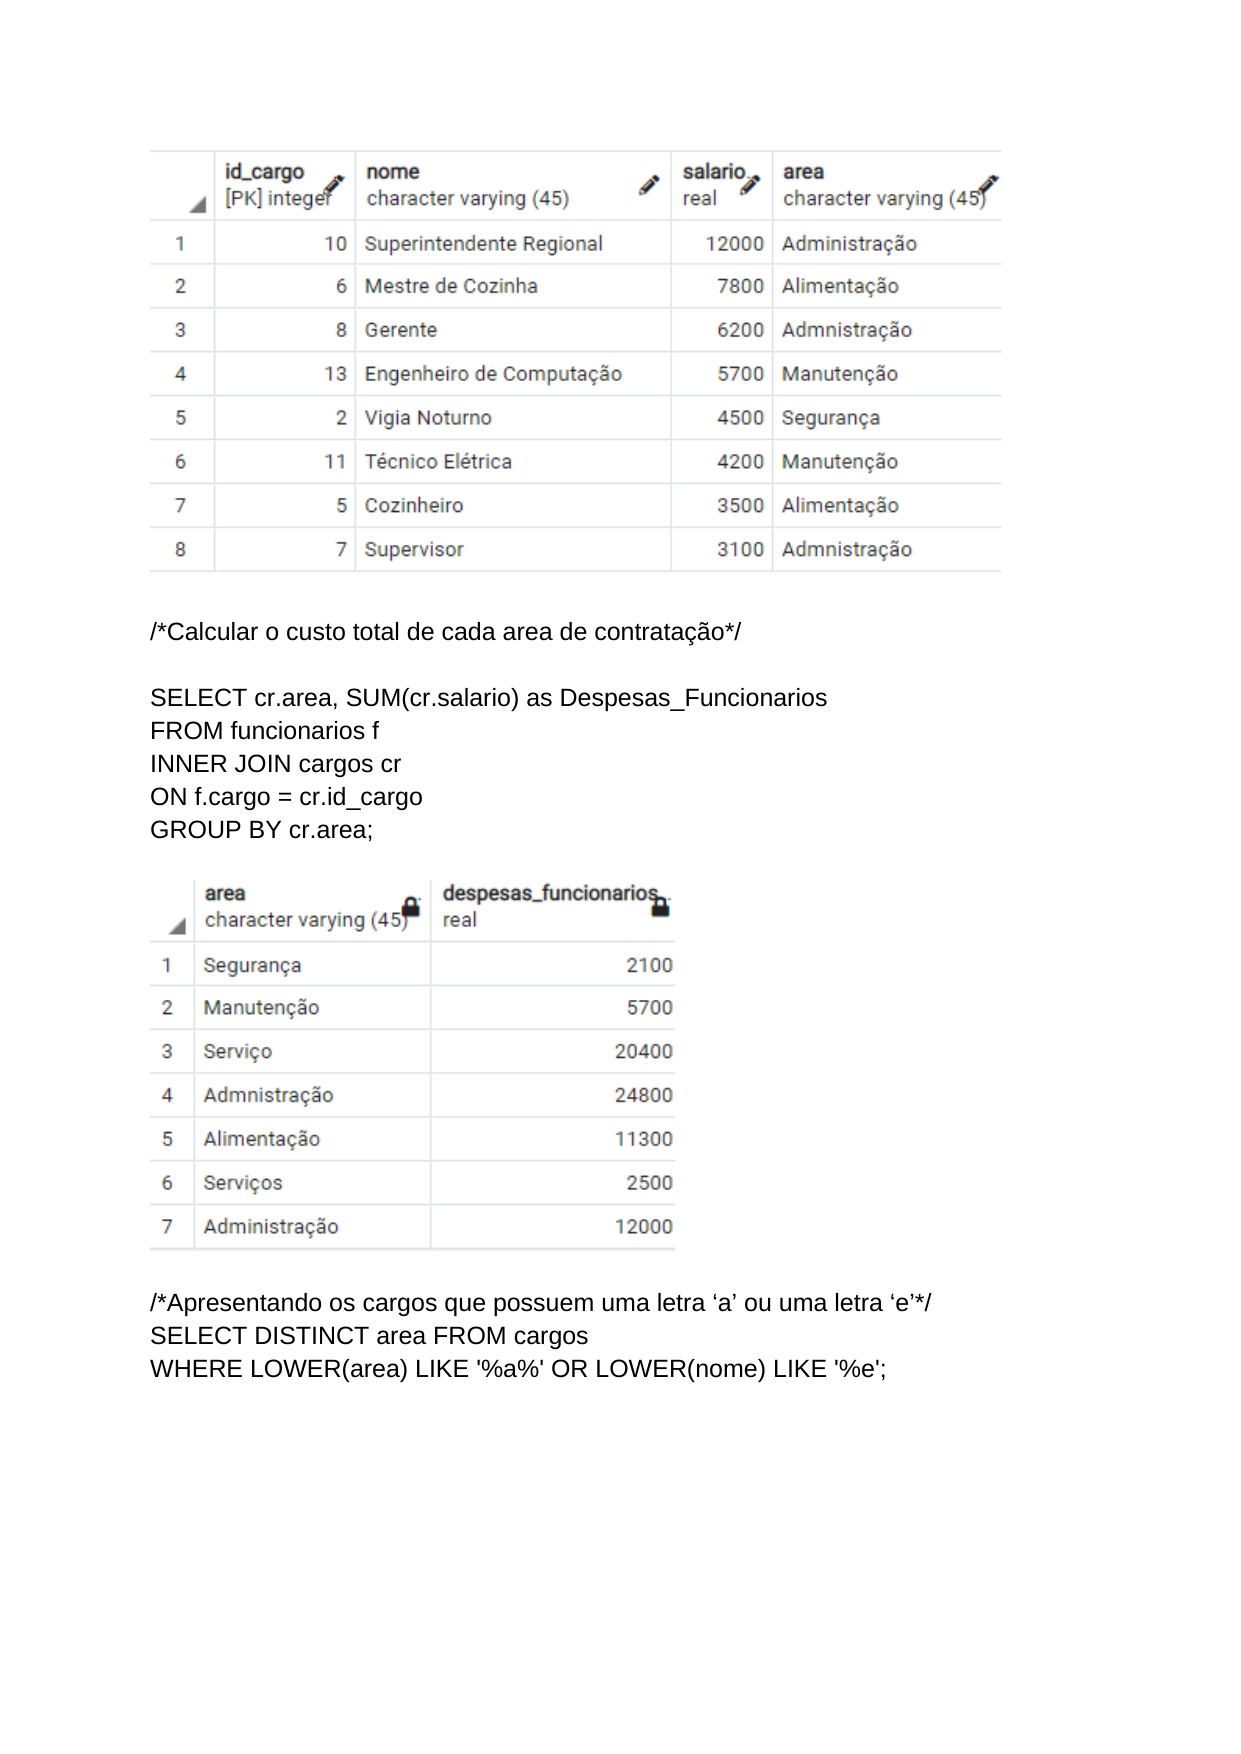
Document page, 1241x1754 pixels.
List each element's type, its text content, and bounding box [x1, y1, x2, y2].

picture [150, 150, 1002, 580]
text FROM funcionarios f [150, 716, 1090, 744]
text WHERE LOWER(area) LIKE '%a%' OR LOWER(nome) LIKE '%e'; [150, 1354, 1090, 1383]
text INNER JOIN cargos cr [150, 749, 1090, 777]
text SELECT cr.area, SUM(cr.salario) as Despesas_Funcionarios [150, 683, 1090, 711]
text /*Calcular o custo total de cada area de contratação*/ [150, 617, 1090, 645]
text GROUP BY cr.area; [150, 815, 1090, 843]
text /*Apresentando os cargos que possuem uma letra ‘a’ ou uma letra ‘e’*/ [150, 1288, 1090, 1317]
picture [150, 880, 675, 1251]
text SELECT DISTINCT area FROM cargos [150, 1321, 1090, 1350]
text ON f.cargo = cr.id_cargo [150, 782, 1090, 810]
